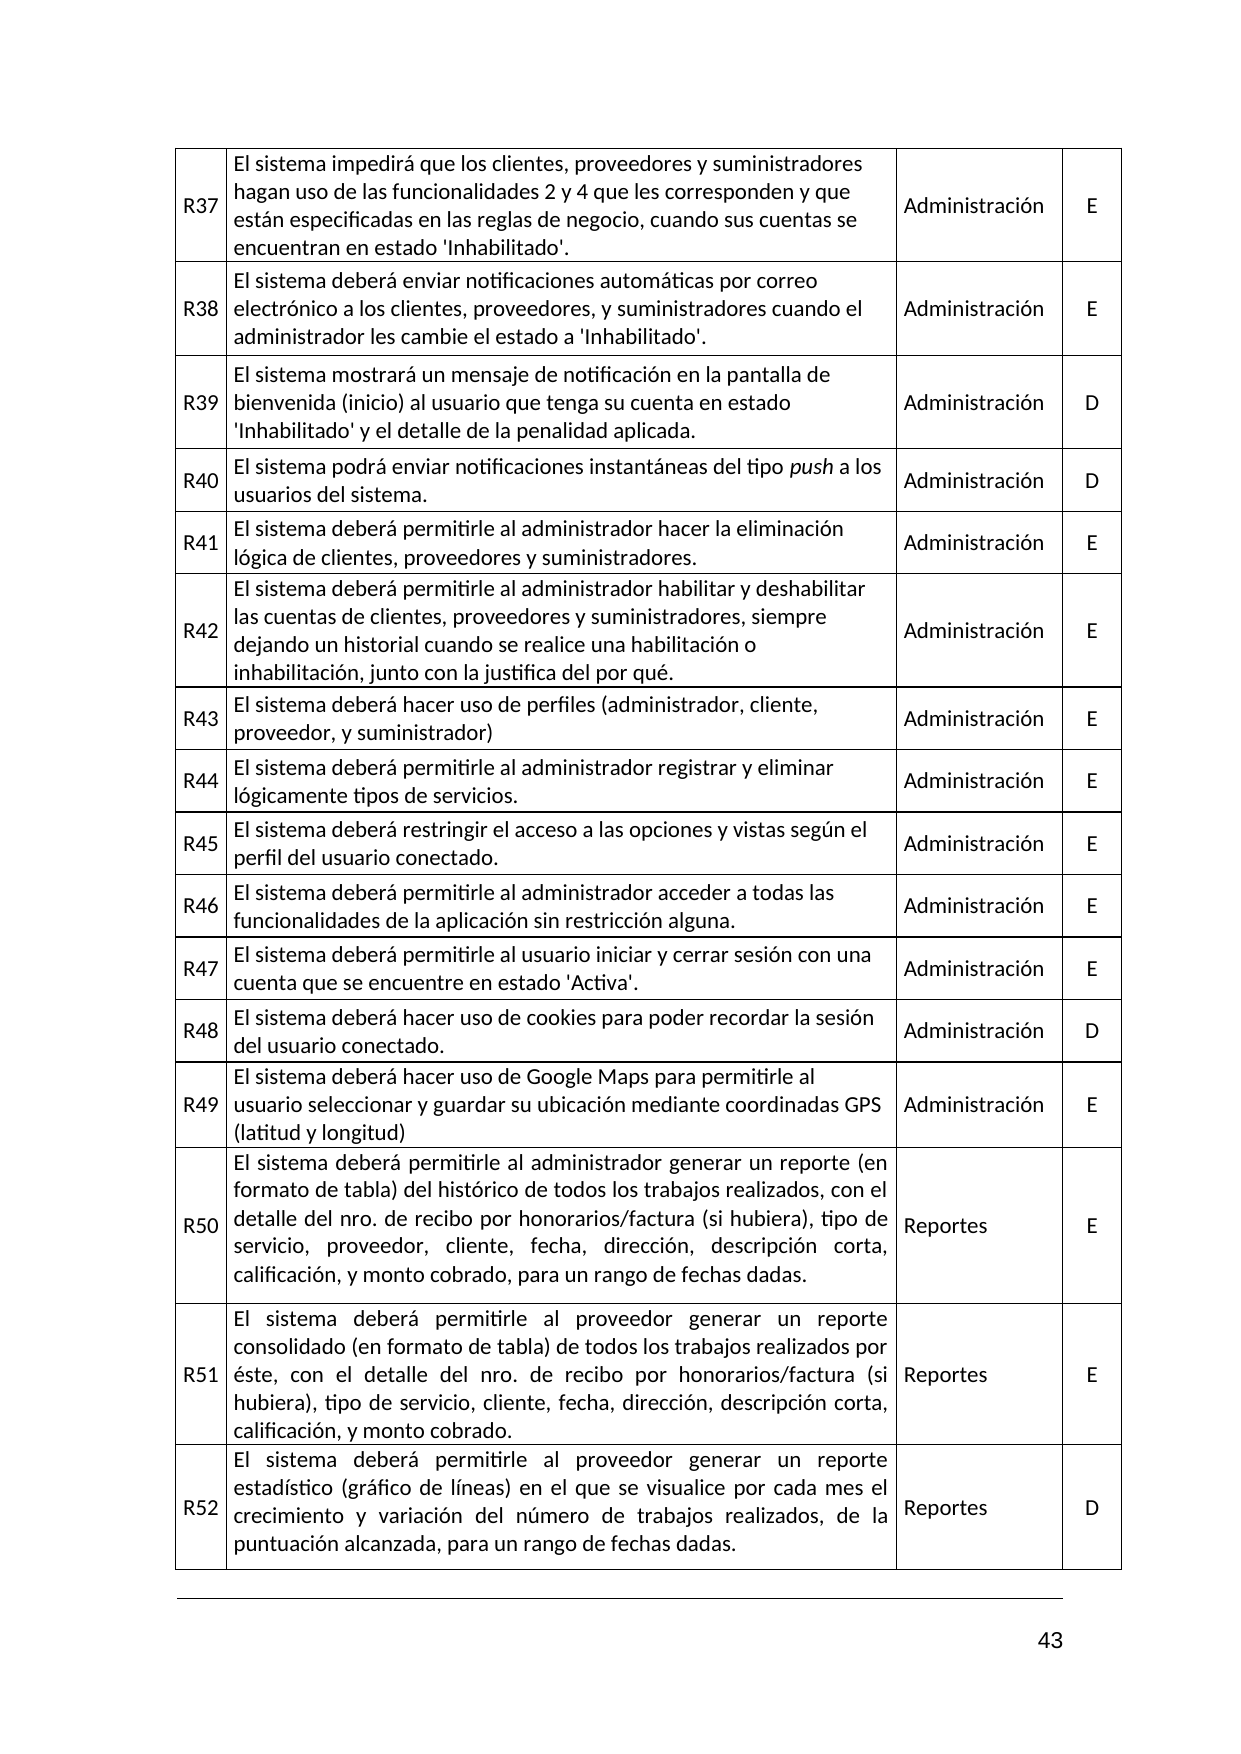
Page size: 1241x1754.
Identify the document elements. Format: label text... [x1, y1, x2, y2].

table_cell Administración [897, 875, 1062, 936]
table_cell El sistema deberá permitirle al usuario iniciar y cerrar sesión con una cuenta que se encuentre en estado 'Activa'. [227, 938, 896, 999]
table_cell R48 [176, 1000, 226, 1061]
table_cell Reportes [897, 1304, 1062, 1444]
table_cell El sistema deberá permitirle al administrador hacer la eliminación lógica de clientes, proveedores y suministradores. [227, 512, 896, 573]
table_cell E [1063, 938, 1121, 999]
table_cell R39 [176, 356, 226, 448]
table_cell R51 [176, 1304, 226, 1444]
table_cell R43 [176, 688, 226, 749]
table_cell E [1063, 1148, 1121, 1303]
table_cell Reportes [897, 1148, 1062, 1303]
table_cell El sistema impedirá que los clientes, proveedores y suministradores hagan uso de las funcionalidades 2 y 4 que les corresponden y que están especificadas en las reglas de negocio, cuando sus cuentas se encuentran en estado 'Inhabilitado'. [227, 149, 896, 261]
table_cell E [1063, 813, 1121, 874]
table_cell E [1063, 750, 1121, 811]
table_cell Administración [897, 149, 1062, 261]
table_cell R41 [176, 512, 226, 573]
table_cell D [1063, 1000, 1121, 1061]
table_cell Administración [897, 574, 1062, 686]
table_cell R49 [176, 1063, 226, 1147]
table_cell El sistema deberá hacer uso de cookies para poder recordar la sesión del usuario conectado. [227, 1000, 896, 1061]
table_cell E [1063, 1304, 1121, 1444]
table_cell El sistema deberá restringir el acceso a las opciones y vistas según el perfil del usuario conectado. [227, 813, 896, 874]
table_cell R46 [176, 875, 226, 936]
table_cell R45 [176, 813, 226, 874]
table_cell Administración [897, 1000, 1062, 1061]
table_cell Administración [897, 262, 1062, 354]
table_cell El sistema deberá permitirle al proveedor generar un reporte consolidado (en formato de tabla) de todos los trabajos realizados por éste, con el detalle del nro. de recibo por honorarios/factura (si hubiera), tipo de servicio, cliente, fecha, dirección, descripción corta, calificación, y monto cobrado. [227, 1304, 896, 1444]
table_cell R40 [176, 449, 226, 511]
table_cell E [1063, 512, 1121, 573]
table_cell Administración [897, 512, 1062, 573]
table_cell E [1063, 875, 1121, 936]
table_cell D [1063, 1445, 1121, 1569]
table_cell Administración [897, 813, 1062, 874]
table_cell E [1063, 262, 1121, 354]
table_cell E [1063, 149, 1121, 261]
table_cell R52 [176, 1445, 226, 1569]
table_cell R47 [176, 938, 226, 999]
table_cell R38 [176, 262, 226, 354]
table_cell El sistema mostrará un mensaje de notificación en la pantalla de bienvenida (inicio) al usuario que tenga su cuenta en estado 'Inhabilitado' y el detalle de la penalidad aplicada. [227, 356, 896, 448]
table_cell El sistema podrá enviar notificaciones instantáneas del tipo push a los usuarios del sistema. [227, 449, 896, 511]
table_cell R37 [176, 149, 226, 261]
table_cell R50 [176, 1148, 226, 1303]
table_cell El sistema deberá enviar notificaciones automáticas por correo electrónico a los clientes, proveedores, y suministradores cuando el administrador les cambie el estado a 'Inhabilitado'. [227, 262, 896, 354]
table_cell Reportes [897, 1445, 1062, 1569]
table_cell Administración [897, 688, 1062, 749]
table_cell Administración [897, 938, 1062, 999]
table_cell Administración [897, 449, 1062, 511]
table_cell El sistema deberá permitirle al administrador habilitar y deshabilitar las cuentas de clientes, proveedores y suministradores, siempre dejando un historial cuando se realice una habilitación o inhabilitación, junto con la justifica del por qué. [227, 574, 896, 686]
table_cell D [1063, 449, 1121, 511]
table_cell D [1063, 356, 1121, 448]
table_cell El sistema deberá permitirle al proveedor generar un reporte estadístico (gráfico de líneas) en el que se visualice por cada mes el crecimiento y variación del número de trabajos realizados, de la puntuación alcanzada, para un rango de fechas dadas. [227, 1445, 896, 1569]
table_cell El sistema deberá hacer uso de Google Maps para permitirle al usuario seleccionar y guardar su ubicación mediante coordinadas GPS (latitud y longitud) [227, 1063, 896, 1147]
table_cell E [1063, 688, 1121, 749]
table_cell Administración [897, 1063, 1062, 1147]
table_cell El sistema deberá permitirle al administrador acceder a todas las funcionalidades de la aplicación sin restricción alguna. [227, 875, 896, 936]
table_cell R42 [176, 574, 226, 686]
table_cell E [1063, 1063, 1121, 1147]
table_cell R44 [176, 750, 226, 811]
table_cell El sistema deberá permitirle al administrador registrar y eliminar lógicamente tipos de servicios. [227, 750, 896, 811]
table_cell El sistema deberá hacer uso de perfiles (administrador, cliente, proveedor, y suministrador) [227, 688, 896, 749]
table_cell El sistema deberá permitirle al administrador generar un reporte (en formato de tabla) del histórico de todos los trabajos realizados, con el detalle del nro. de recibo por honorarios/factura (si hubiera), tipo de servicio, proveedor, cliente, fecha, dirección, descripción corta, calificación, y monto cobrado, para un rango de fechas dadas. [227, 1148, 896, 1303]
table_cell E [1063, 574, 1121, 686]
table_cell Administración [897, 750, 1062, 811]
table_cell Administración [897, 356, 1062, 448]
